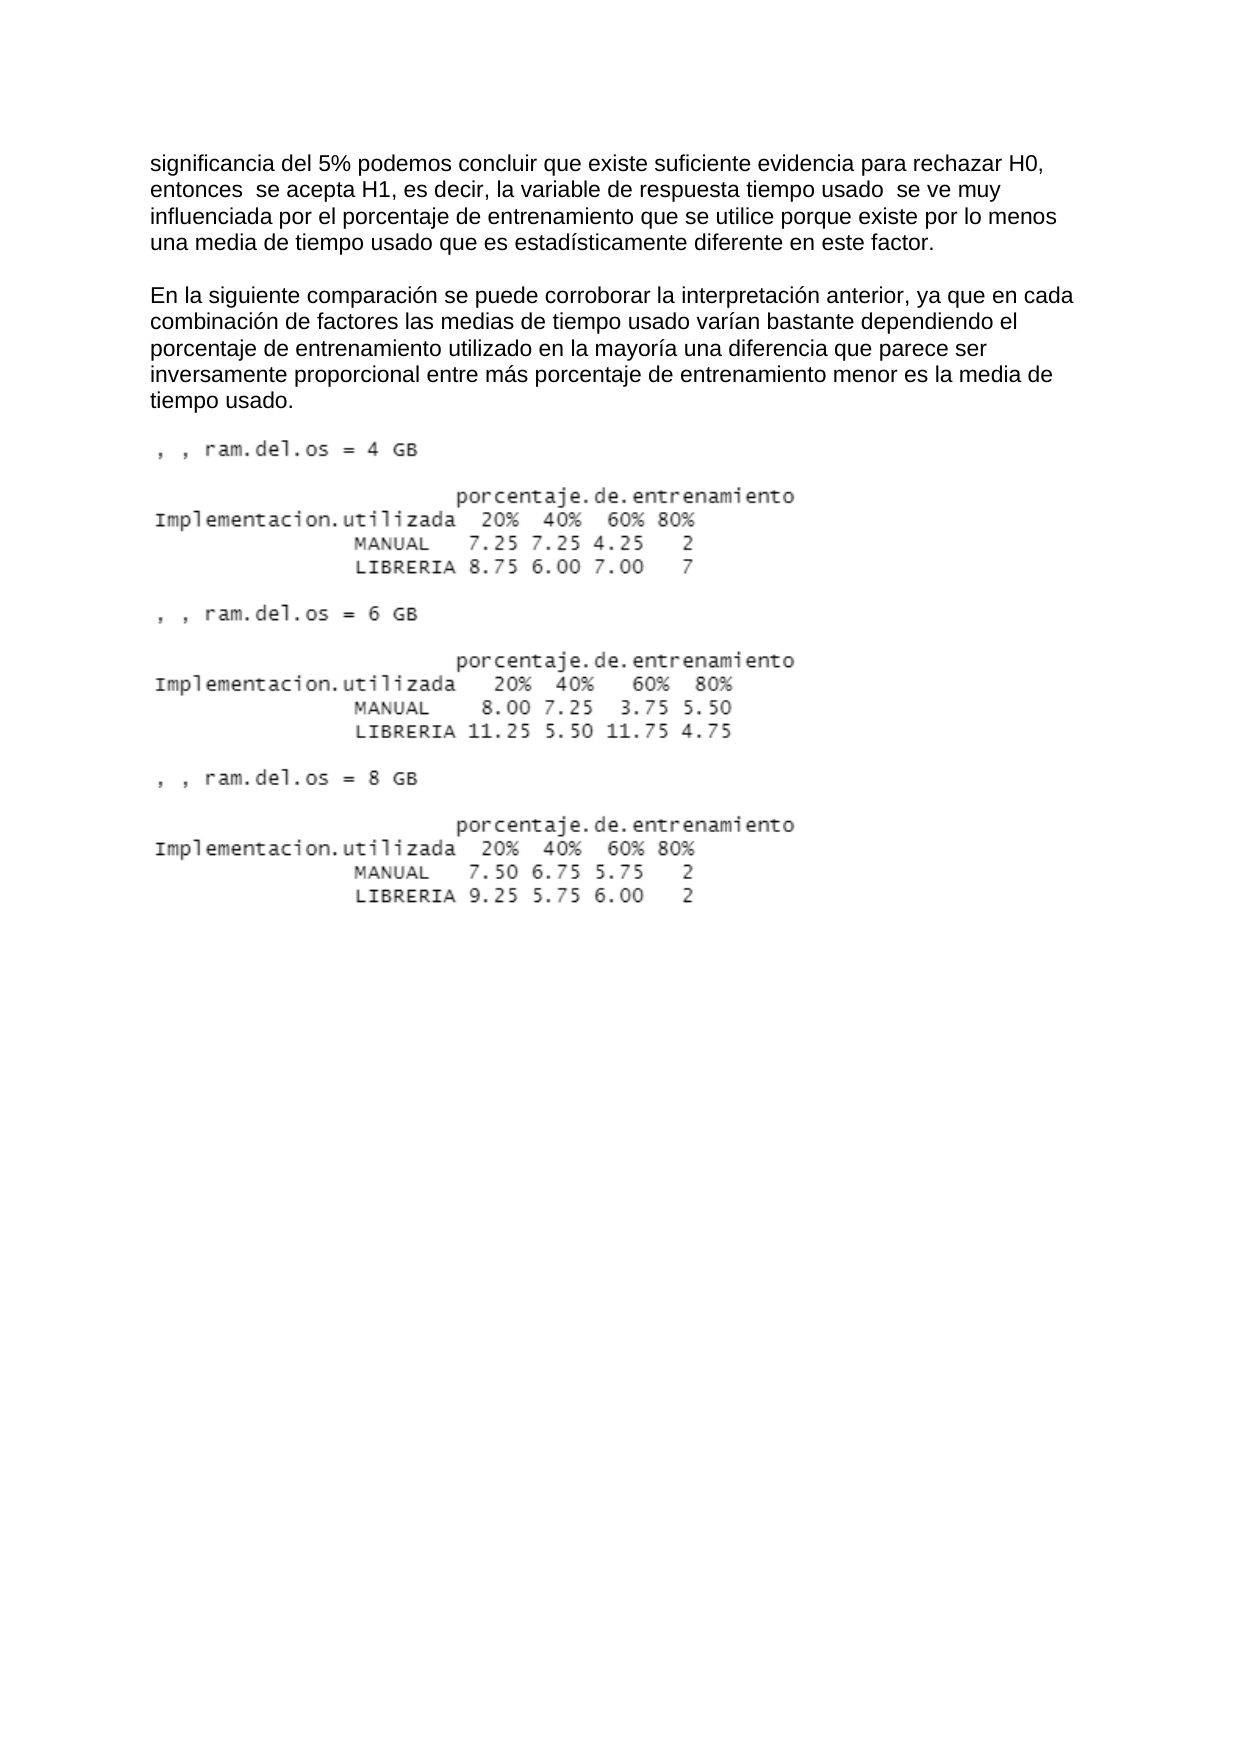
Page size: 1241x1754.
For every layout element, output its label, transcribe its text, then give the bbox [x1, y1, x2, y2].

text En la siguiente comparación se puede corroborar la interpretación anterior, ya que en cada combinación de factores las medias de tiempo usado varían bastante dependiendo el porcentaje de entrenamiento utilizado en la mayoría una diferencia que parece ser inversamente proporcional entre más porcentaje de entrenamiento menor es la media de tiempo usado. [150, 282, 1090, 413]
picture [150, 440, 860, 926]
